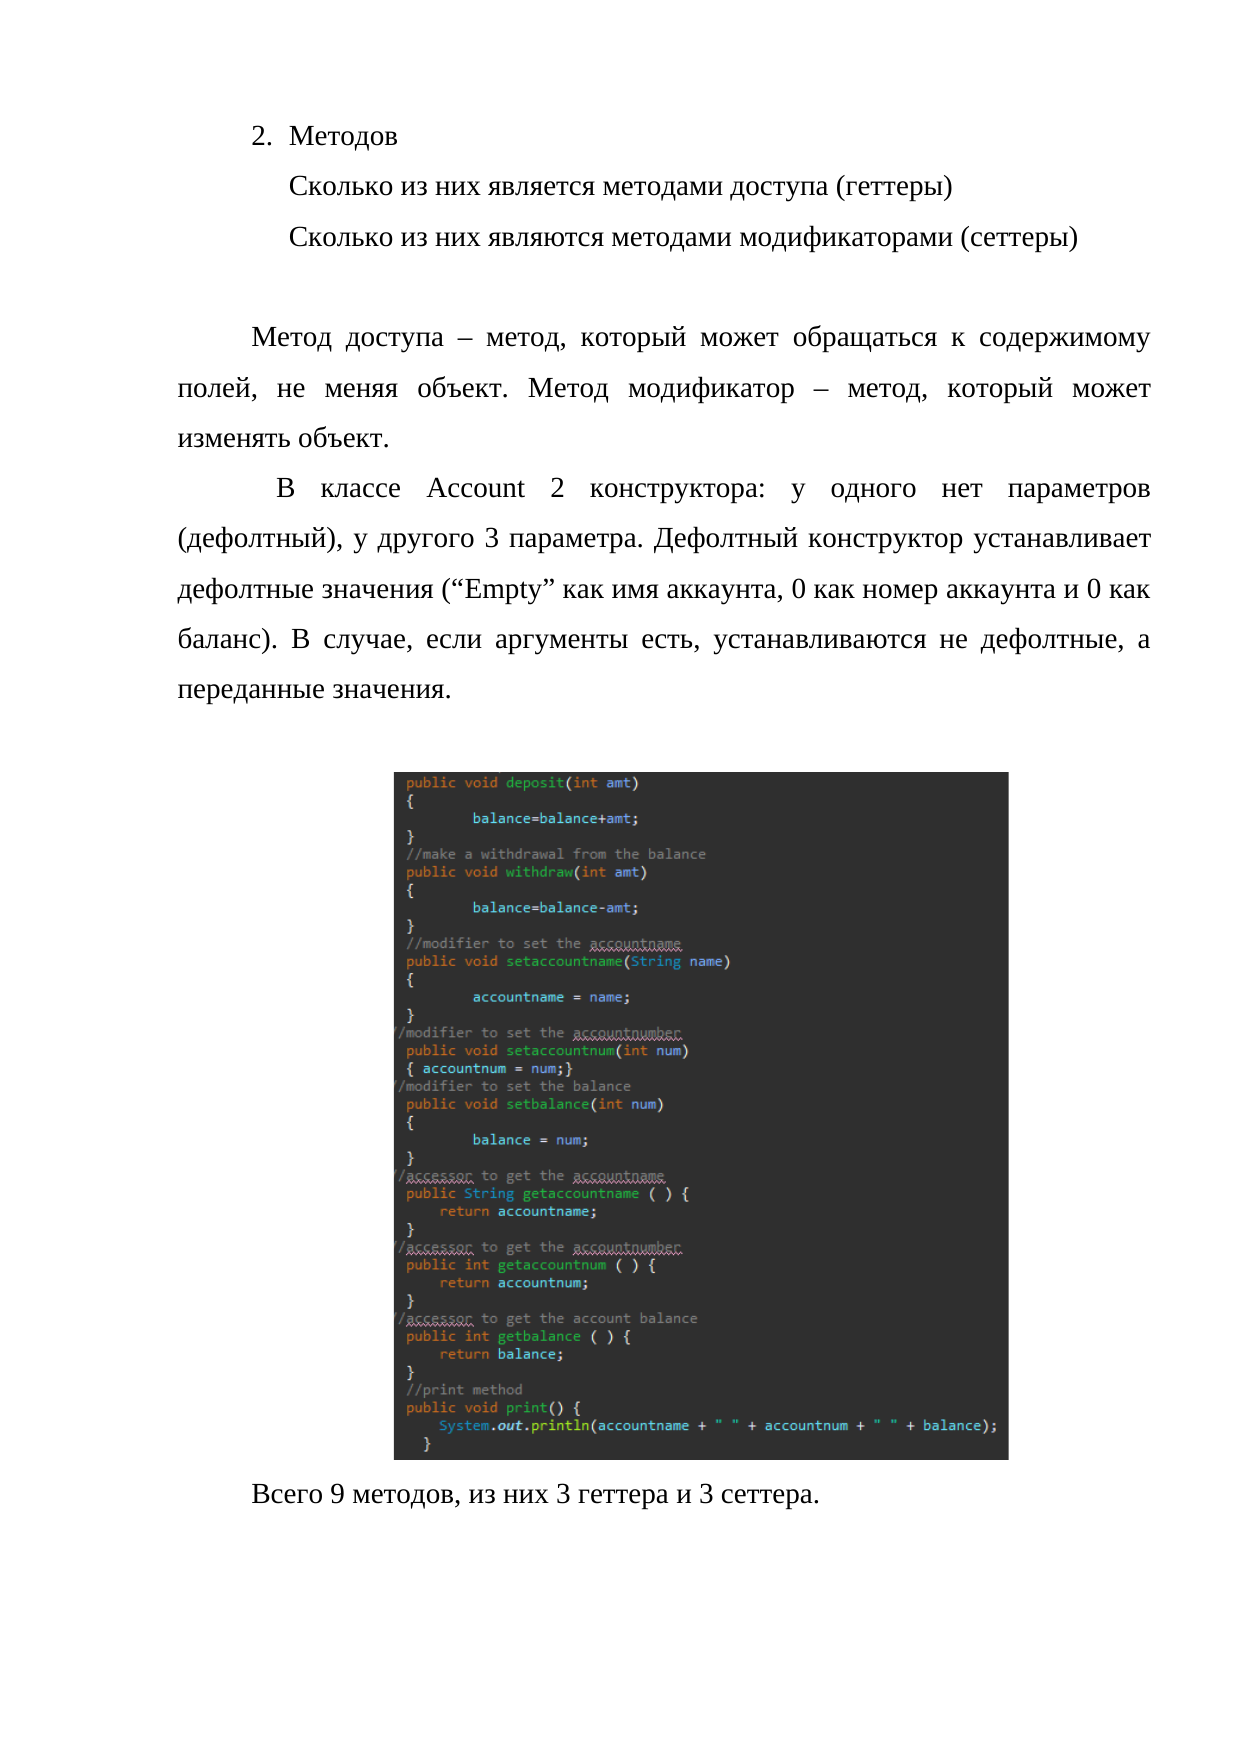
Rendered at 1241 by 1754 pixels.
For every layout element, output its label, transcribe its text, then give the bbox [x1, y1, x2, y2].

text Метод доступа – метод, который может обращаться к содержимому полей, не меняя объект. Метод модификатор – метод, который может изменять объект. [177, 319, 1152, 453]
text Всего 9 методов, из них 3 геттера и 3 сеттера. [177, 1476, 1152, 1510]
text Сколько из них являются методами модификаторами (сеттеры) [288, 219, 1152, 252]
picture [393, 772, 1009, 1460]
list Методов [251, 118, 1152, 152]
text Сколько из них является методами доступа (геттеры) [288, 168, 1152, 202]
text В классе Account 2 конструктора: у одного нет параметров (дефолтный), у другого 3 параметра. Дефолтный конструктор устанавливает дефолтные значения (“Empty” как имя аккаунта, 0 как номер аккаунта и 0 как баланс). В случае, если аргументы есть, устанавливаются не дефолтные, а переданные значения. [177, 470, 1152, 705]
